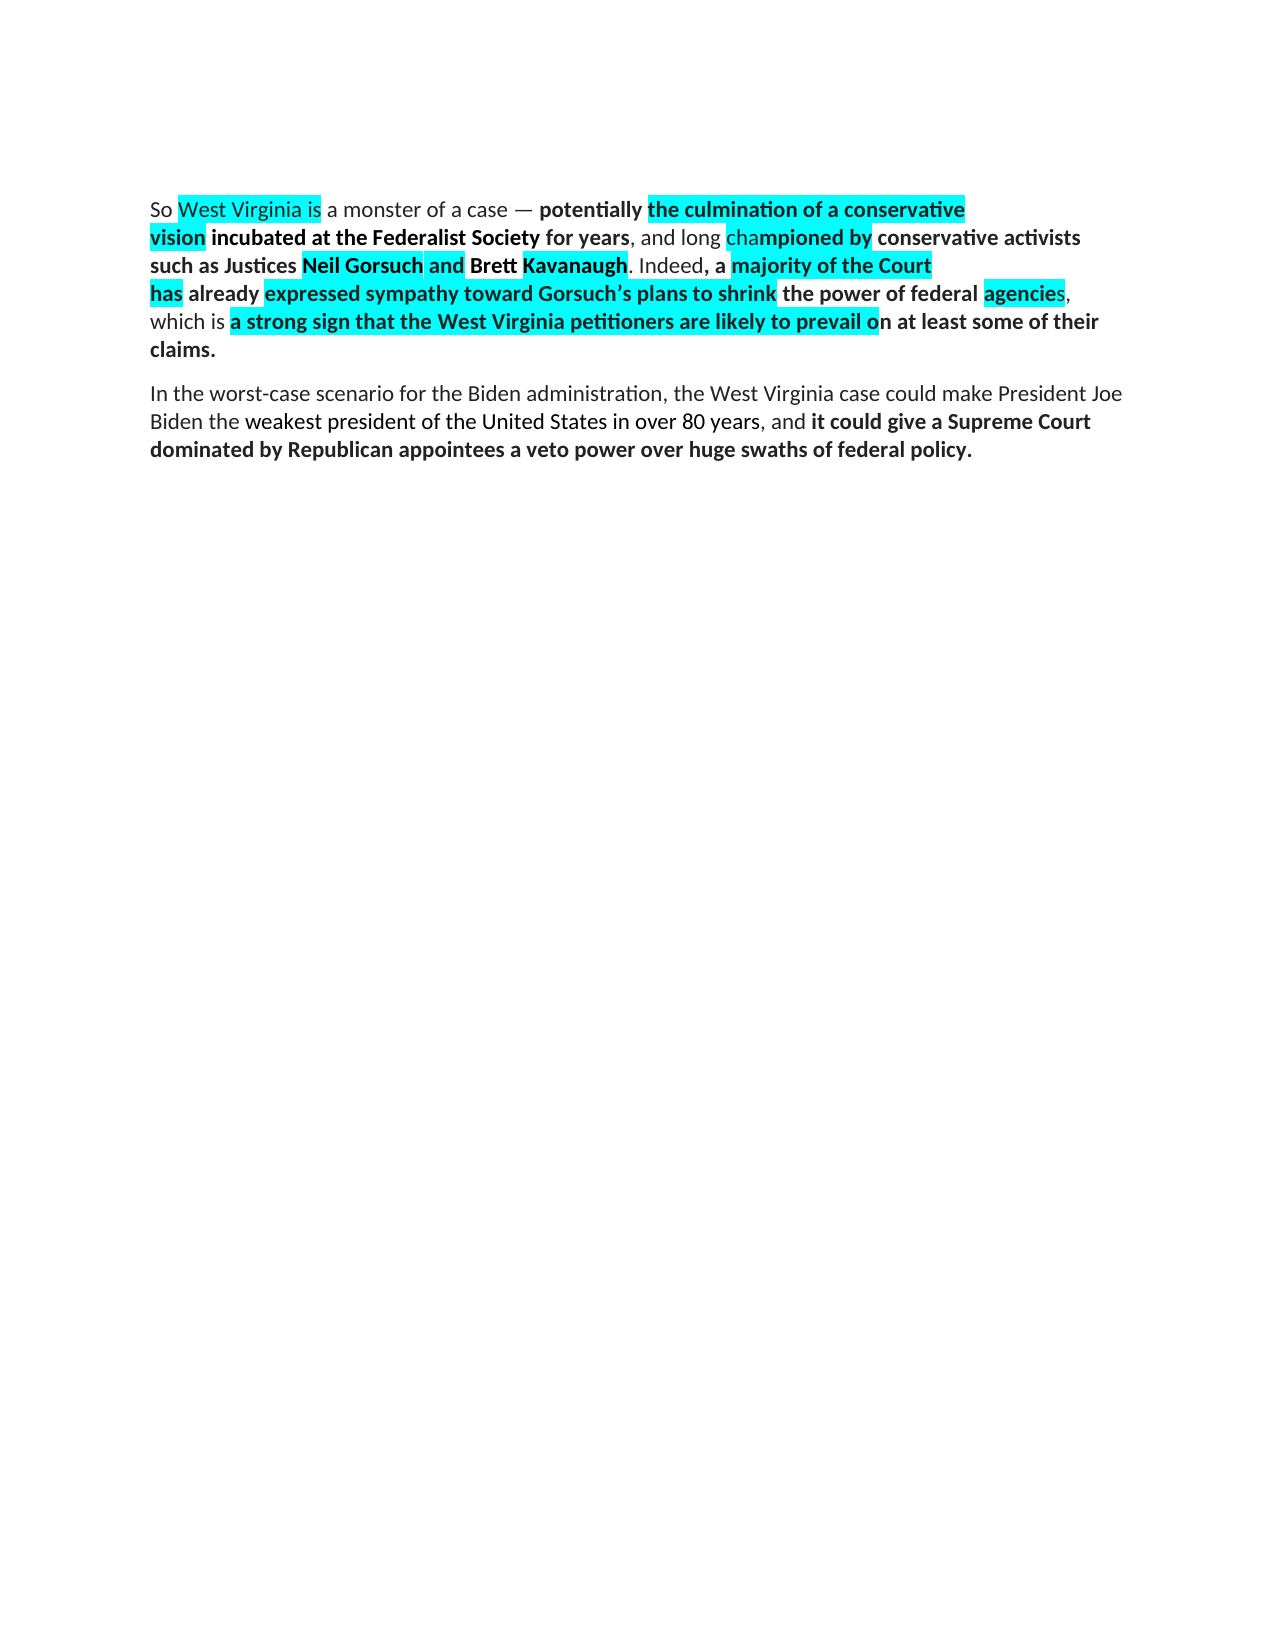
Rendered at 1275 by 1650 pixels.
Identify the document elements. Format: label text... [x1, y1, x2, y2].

text In the worst-case scenario for the Biden administration, the West Virginia case could make President Joe Biden the weakest president of the United States in over 80 years, and it could give a Supreme Court dominated by Republican appointees a veto power over huge swaths of federal policy. [150, 379, 1125, 463]
text So West Virginia is a monster of a case — potentially the culmination of a conservative vision incubated at the Federalist Society for years, and long championed by conservative activists such as Justices Neil Gorsuch and Brett Kavanaugh. Indeed, a majority of the Court has already expressed sympathy toward Gorsuch’s plans to shrink the power of federal agencies, which is a strong sign that the West Virginia petitioners are likely to prevail on at least some of their claims. [150, 195, 1125, 363]
